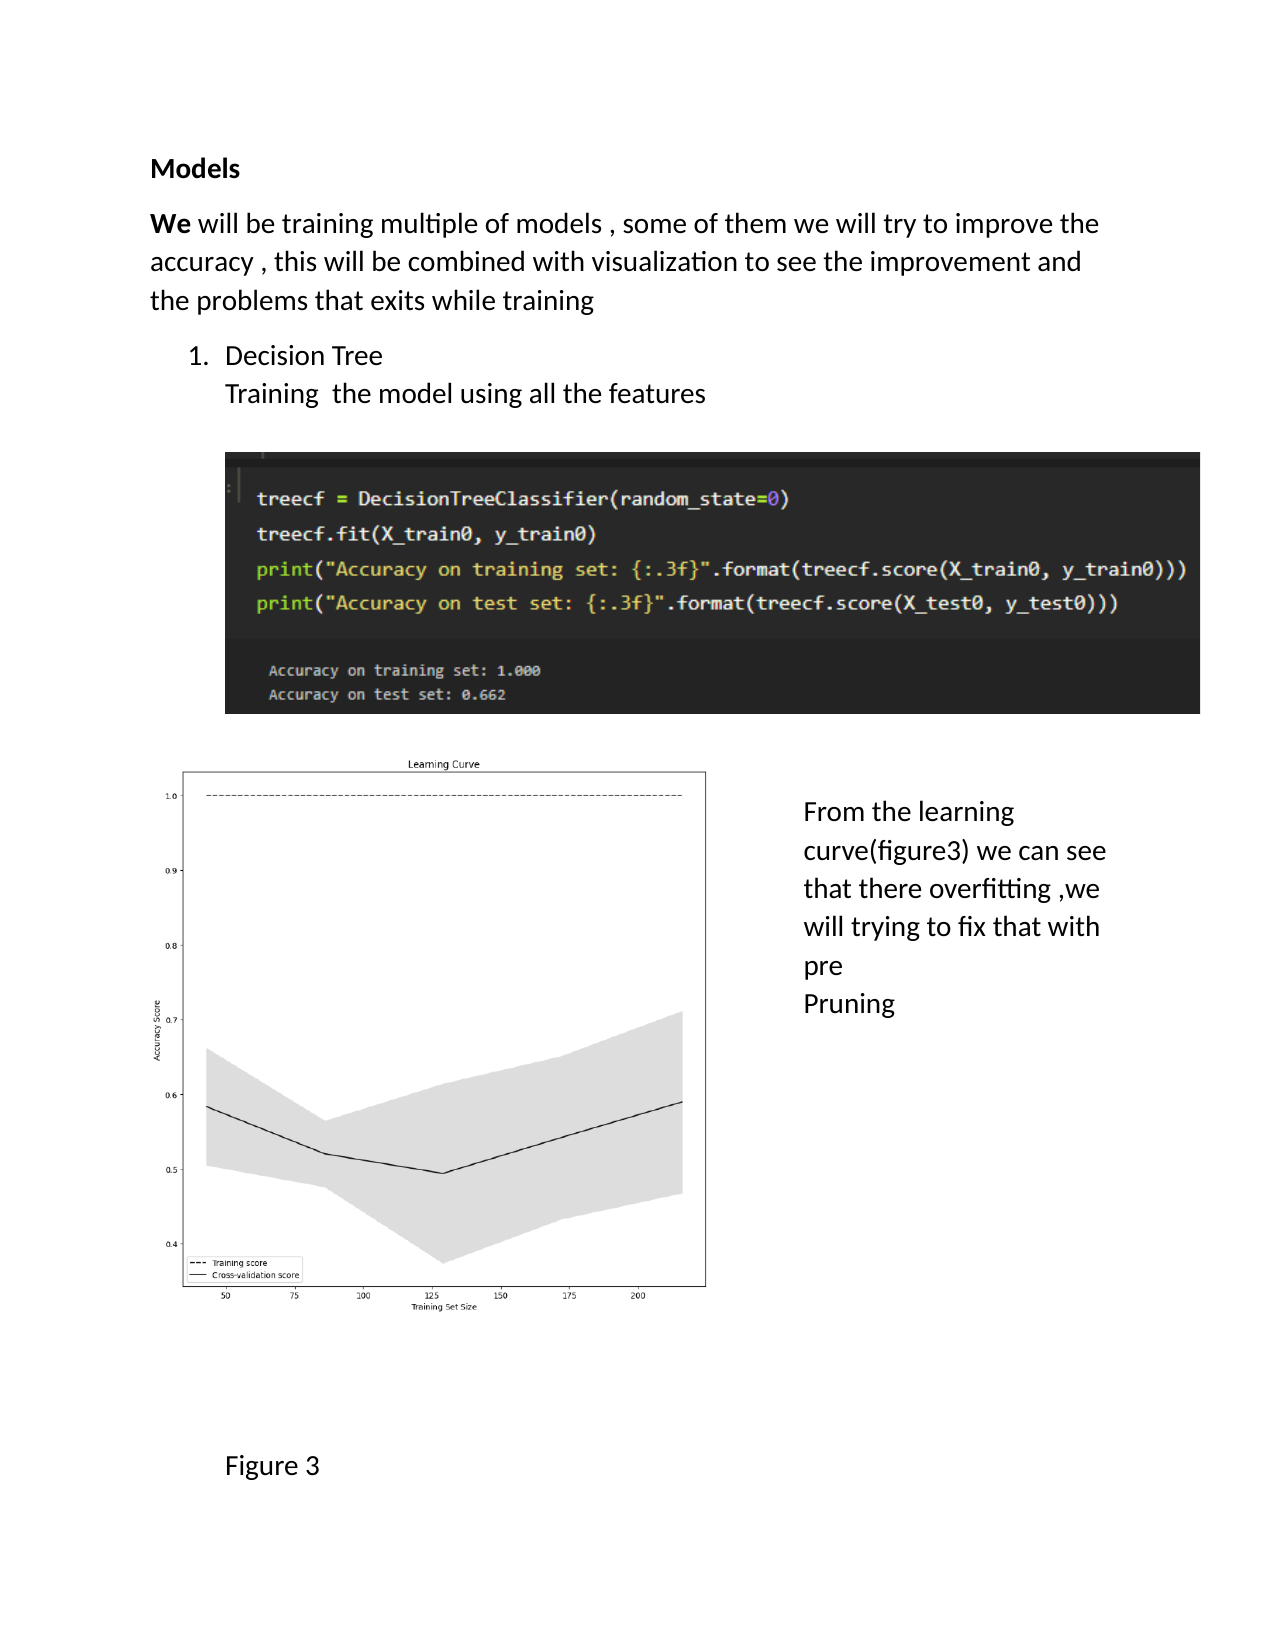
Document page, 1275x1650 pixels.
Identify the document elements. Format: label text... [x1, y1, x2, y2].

text Models [150, 150, 1125, 186]
list From the learning curve(figure3) we can see that there overfitting ,we will trying to fix that with pre [710, 793, 1125, 982]
list Figure 3 [225, 1447, 1125, 1482]
list Pruning [710, 985, 1125, 1021]
list Decision Tree [187, 337, 1125, 373]
text We will be training multiple of models , some of them we will try to improve the accuracy , this will be combined with visualization to see the improvement and the problems that exits while training [150, 205, 1125, 318]
picture [150, 755, 710, 1316]
list Training the model using all the features [225, 376, 1125, 411]
picture [225, 452, 1200, 714]
